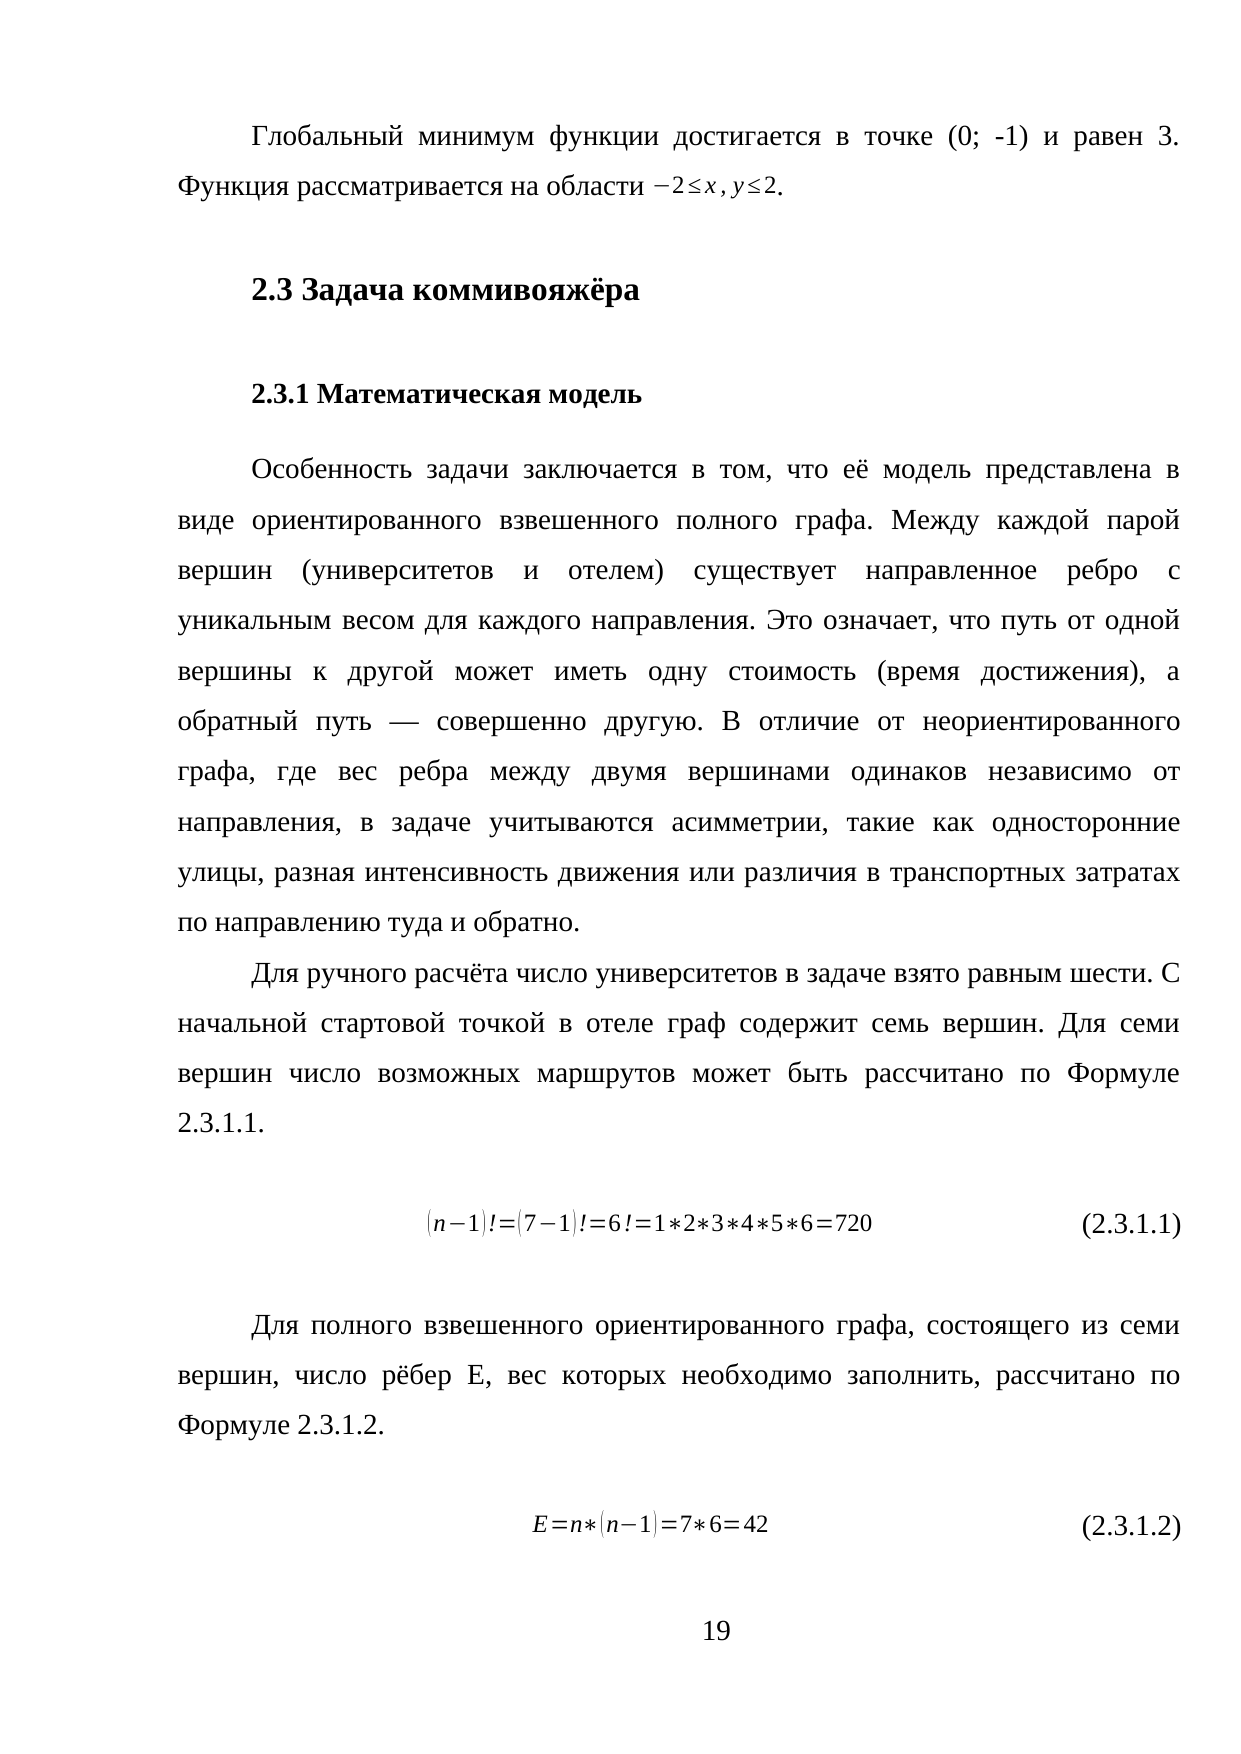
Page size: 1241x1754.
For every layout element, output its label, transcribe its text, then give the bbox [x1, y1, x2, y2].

text Особенность задачи заключается в том, что её модель представлена в виде ориентированного взвешенного полного графа. Между каждой парой вершин (университетов и отелем) существует направленное ребро с уникальным весом для каждого направления. Это означает, что путь от одной вершины к другой может иметь одну стоимость (время достижения), а обратный путь — совершенно другую. В отличие от неориентированного графа, где вес ребра между двумя вершинами одинаков независимо от направления, в задаче учитываются асимметрии, такие как односторонние улицы, разная интенсивность движения или различия в транспортных затратах по направлению туда и обратно. [177, 452, 1181, 938]
text Для ручного расчёта число университетов в задаче взято равным шести. С начальной стартовой точкой в отеле граф содержит семь вершин. Для семи вершин число возможных маршрутов может быть рассчитано по Формуле 2.3.1.1. [177, 955, 1181, 1139]
text (2.3.1.1) [177, 1206, 1181, 1240]
text (2.3.1.2) [177, 1508, 1181, 1542]
text Глобальный минимум функции достигается в точке (0; -1) и равен 3. Функция рассматривается на области . [177, 118, 1181, 202]
subtitle 2.3.1 Математическая модель [177, 376, 1181, 410]
subtitle 2.3 Задача коммивояжёра [177, 269, 1181, 307]
text Для полного взвешенного ориентированного графа, состоящего из семи вершин, число рёбер E, вес которых необходимо заполнить, рассчитано по Формуле 2.3.1.2. [177, 1307, 1181, 1441]
